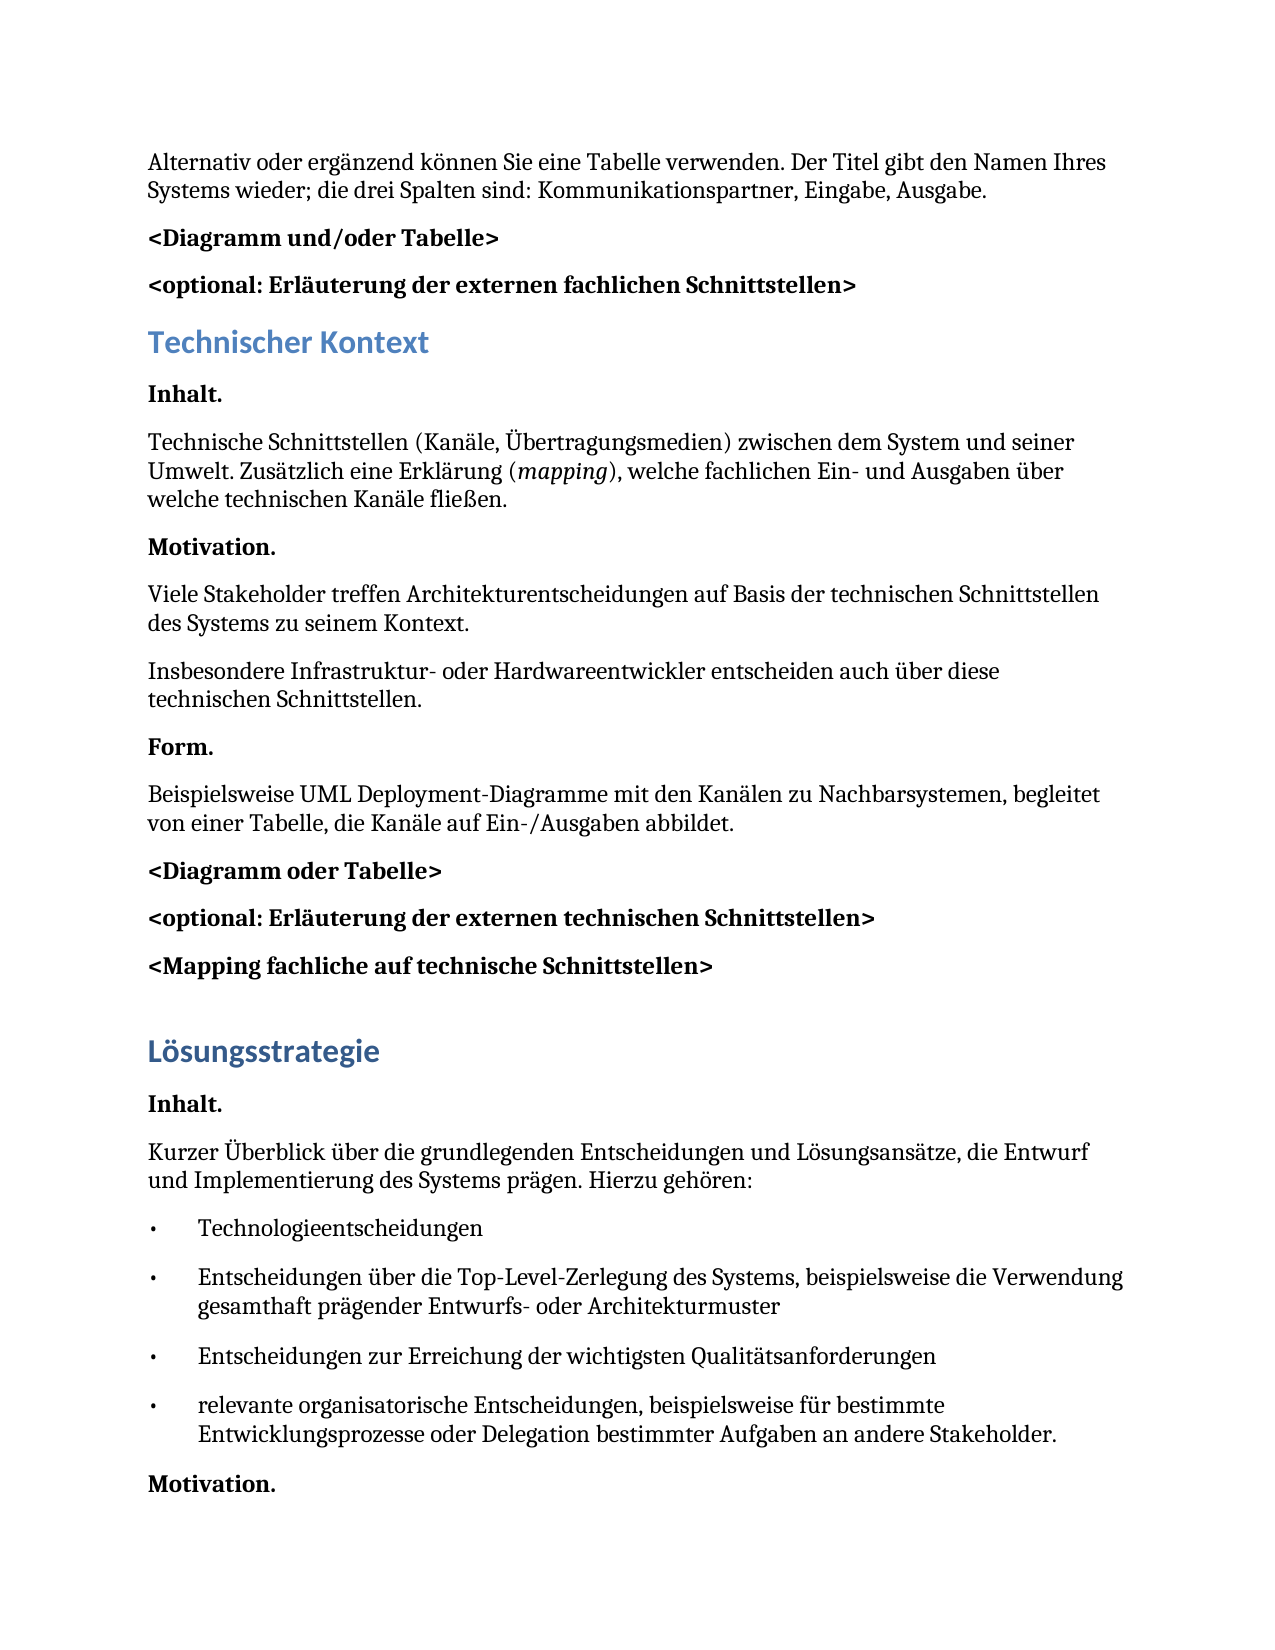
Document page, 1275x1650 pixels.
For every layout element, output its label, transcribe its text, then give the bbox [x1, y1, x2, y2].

list Technologieentscheidungen [148, 1214, 1127, 1242]
text <optional: Erläuterung der externen technischen Schnittstellen> [148, 904, 1127, 933]
text <optional: Erläuterung der externen fachlichen Schnittstellen> [148, 271, 1127, 300]
text Inhalt. [148, 380, 1127, 409]
text Beispielsweise UML Deployment-Diagramme mit den Kanälen zu Nachbarsystemen, begleitet von einer Tabelle, die Kanäle auf Ein-/Ausgaben abbildet. [148, 780, 1127, 838]
text Motivation. [148, 1469, 1127, 1498]
text Viele Stakeholder treffen Architekturentscheidungen auf Basis der technischen Schnittstellen des Systems zu seinem Kontext. [148, 580, 1127, 638]
text <Diagramm oder Tabelle> [148, 857, 1127, 885]
text Kurzer Überblick über die grundlegenden Entscheidungen und Lösungsansätze, die Entwurf und Implementierung des Systems prägen. Hierzu gehören: [148, 1137, 1127, 1195]
text Alternativ oder ergänzend können Sie eine Tabelle verwenden. Der Titel gibt den Namen Ihres Systems wieder; die drei Spalten sind: Kommunikationspartner, Eingabe, Ausgabe. [148, 148, 1127, 205]
text Insbesondere Infrastruktur- oder Hardwareentwickler entscheiden auch über diese technischen Schnittstellen. [148, 657, 1127, 714]
text Technische Schnittstellen (Kanäle, Übertragungsmedien) zwischen dem System und seiner Umwelt. Zusätzlich eine Erklärung (mapping), welche fachlichen Ein- und Ausgaben über welche technischen Kanäle fließen. [148, 428, 1127, 514]
subtitle Technischer Kontext [148, 321, 1127, 362]
text Form. [148, 733, 1127, 762]
text Inhalt. [148, 1090, 1127, 1119]
text <Diagramm und/oder Tabelle> [148, 224, 1127, 253]
list Entscheidungen über die Top-Level-Zerlegung des Systems, beispielsweise die Verwendung gesamthaft prägender Entwurfs- oder Architekturmuster [148, 1263, 1127, 1321]
text Motivation. [148, 533, 1127, 562]
list Entscheidungen zur Erreichung der wichtigsten Qualitätsanforderungen [148, 1342, 1127, 1370]
subtitle Lösungsstrategie [148, 1030, 1127, 1071]
text <Mapping fachliche auf technische Schnittstellen> [148, 952, 1127, 980]
